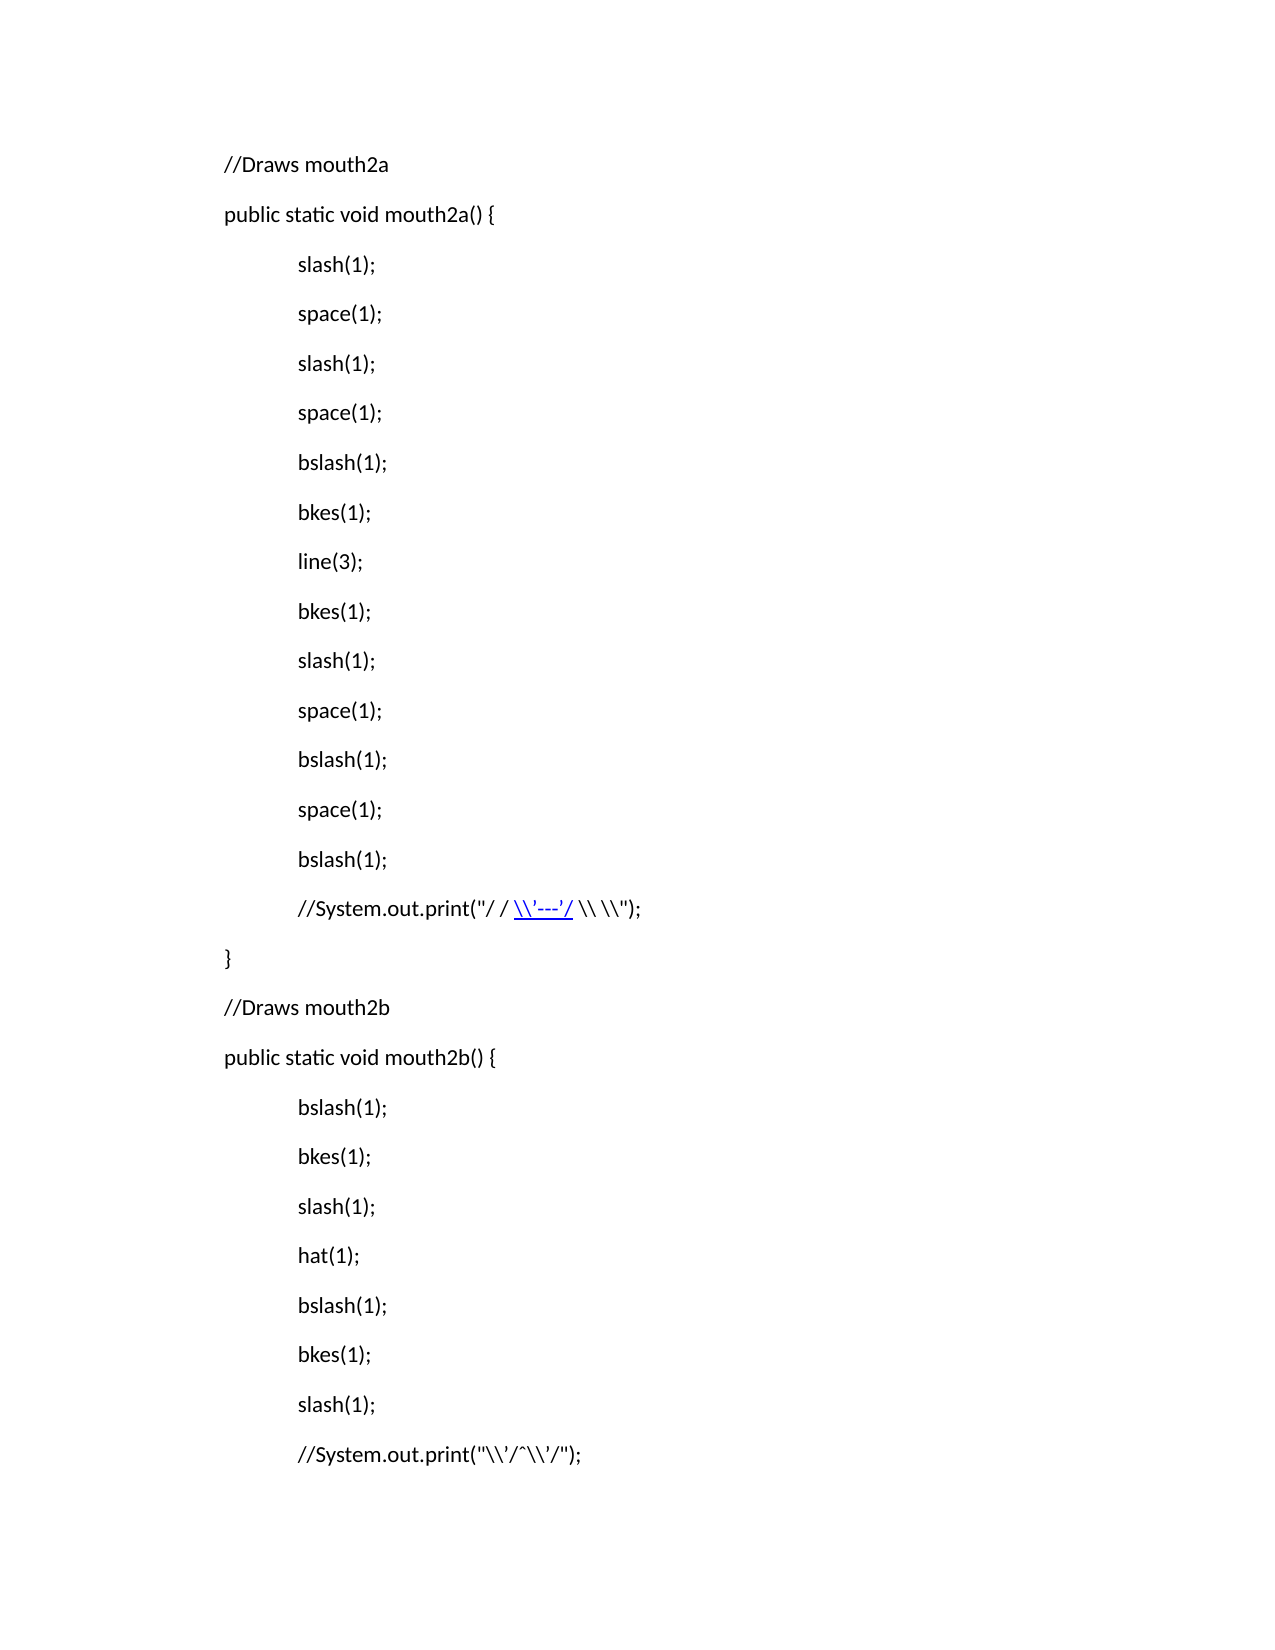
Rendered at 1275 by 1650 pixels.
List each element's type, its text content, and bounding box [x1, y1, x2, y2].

text hat(1); [150, 1241, 1125, 1269]
text bkes(1); [150, 1142, 1125, 1170]
text bkes(1); [150, 596, 1125, 625]
text space(1); [150, 794, 1125, 823]
text slash(1); [150, 1389, 1125, 1418]
text bslash(1); [150, 1092, 1125, 1121]
text slash(1); [150, 249, 1125, 278]
text slash(1); [150, 348, 1125, 377]
text slash(1); [150, 646, 1125, 674]
text //System.out.print("/ / \\’---’/ \\ \\"); [150, 894, 1125, 922]
text space(1); [150, 398, 1125, 427]
text space(1); [150, 695, 1125, 724]
text bkes(1); [150, 497, 1125, 526]
text //Draws mouth2b [150, 993, 1125, 1022]
text bslash(1); [150, 1290, 1125, 1319]
text public static void mouth2a() { [150, 199, 1125, 228]
text slash(1); [150, 1191, 1125, 1220]
text //Draws mouth2a [150, 150, 1125, 179]
text bslash(1); [150, 844, 1125, 873]
text space(1); [150, 299, 1125, 327]
text bkes(1); [150, 1340, 1125, 1369]
text } [150, 943, 1125, 972]
text line(3); [150, 547, 1125, 575]
text bslash(1); [150, 447, 1125, 476]
text bslash(1); [150, 745, 1125, 774]
text public static void mouth2b() { [150, 1042, 1125, 1071]
text //System.out.print("\\’/ˆ\\’/"); [150, 1439, 1125, 1468]
